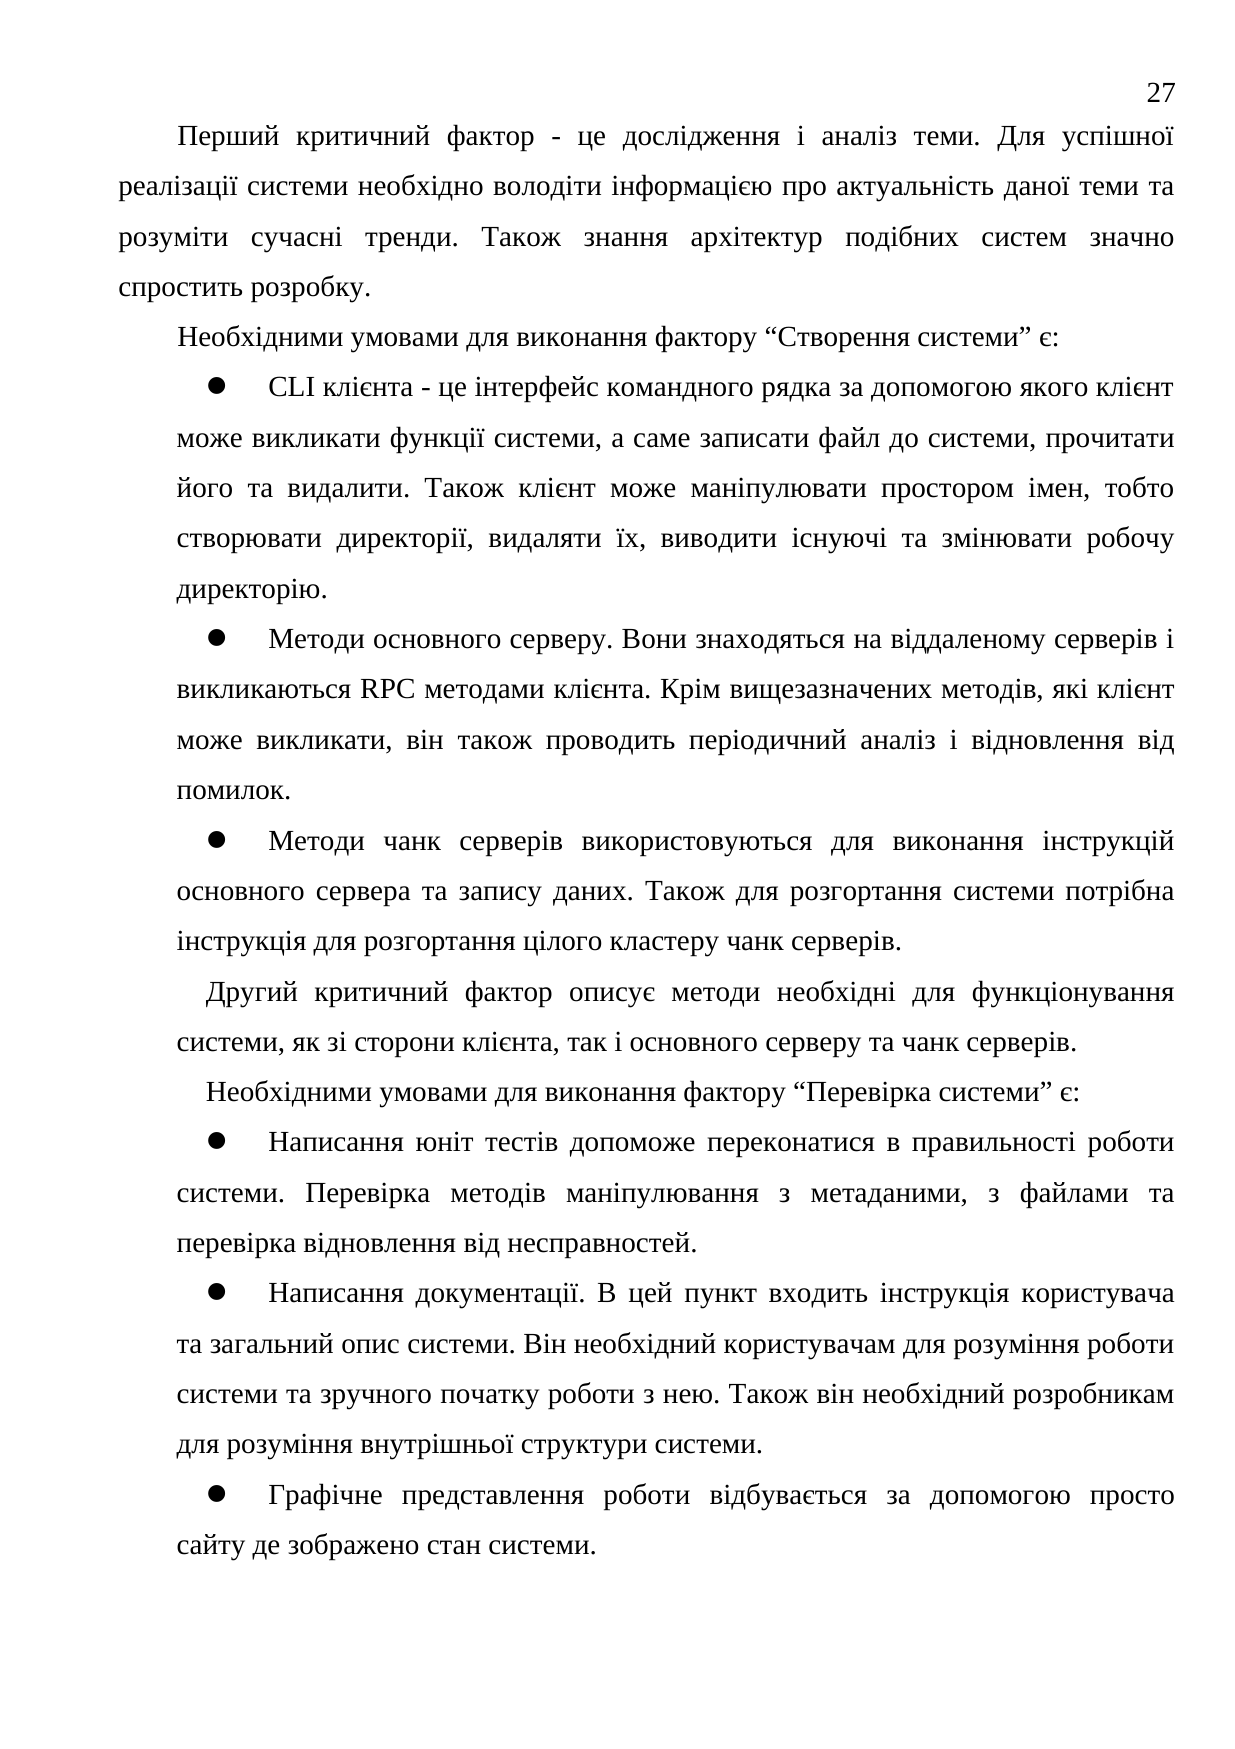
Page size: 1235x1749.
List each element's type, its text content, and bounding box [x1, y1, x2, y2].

list Методи чанк серверів використовуються для виконання інструкцій основного сервера та запису даних. Також для розгортання системи потрібна інструкція для розгортання цілого кластеру чанк серверів. [176, 823, 1175, 957]
list Необхідними умовами для виконання фактору “Створення системи” є: [118, 319, 1175, 353]
list Другий критичний фактор описує методи необхідні для функціонування системи, як зі сторони клієнта, так і основного серверу та чанк серверів. [176, 974, 1175, 1057]
list CLI клієнта - це інтерфейс командного рядка за допомогою якого клієнт може викликати функції системи, а саме записати файл до системи, прочитати його та видалити. Також клієнт може маніпулювати простором імен, тобто створювати директорії, видаляти їх, виводити існуючі та змінювати робочу директорію. [176, 369, 1175, 604]
list Написання юніт тестів допоможе переконатися в правильності роботи системи. Перевірка методів маніпулювання з метаданими, з файлами та перевірка відновлення від несправностей. [176, 1124, 1175, 1259]
list Графічне представлення роботи відбувається за допомогою просто сайту де зображено стан системи. [176, 1477, 1175, 1561]
list Необхідними умовами для виконання фактору “Перевірка системи” є: [176, 1074, 1175, 1108]
list Методи основного серверу. Вони знаходяться на віддаленому серверів і викликаються RPC методами клієнта. Крім вищезазначених методів, які клієнт може викликати, він також проводить періодичний аналіз і відновлення від помилок. [176, 621, 1175, 806]
list Написання документації. В цей пункт входить інструкція користувача та загальний опис системи. Він необхідний користувачам для розуміння роботи системи та зручного початку роботи з нею. Також він необхідний розробникам для розуміння внутрішньої структури системи. [176, 1276, 1175, 1460]
list Перший критичний фактор - це дослідження і аналіз теми. Для успішної реалізації системи необхідно володіти інформацією про актуальність даної теми та розуміти сучасні тренди. Також знання архітектур подібних систем значно спростить розробку. [118, 118, 1175, 302]
